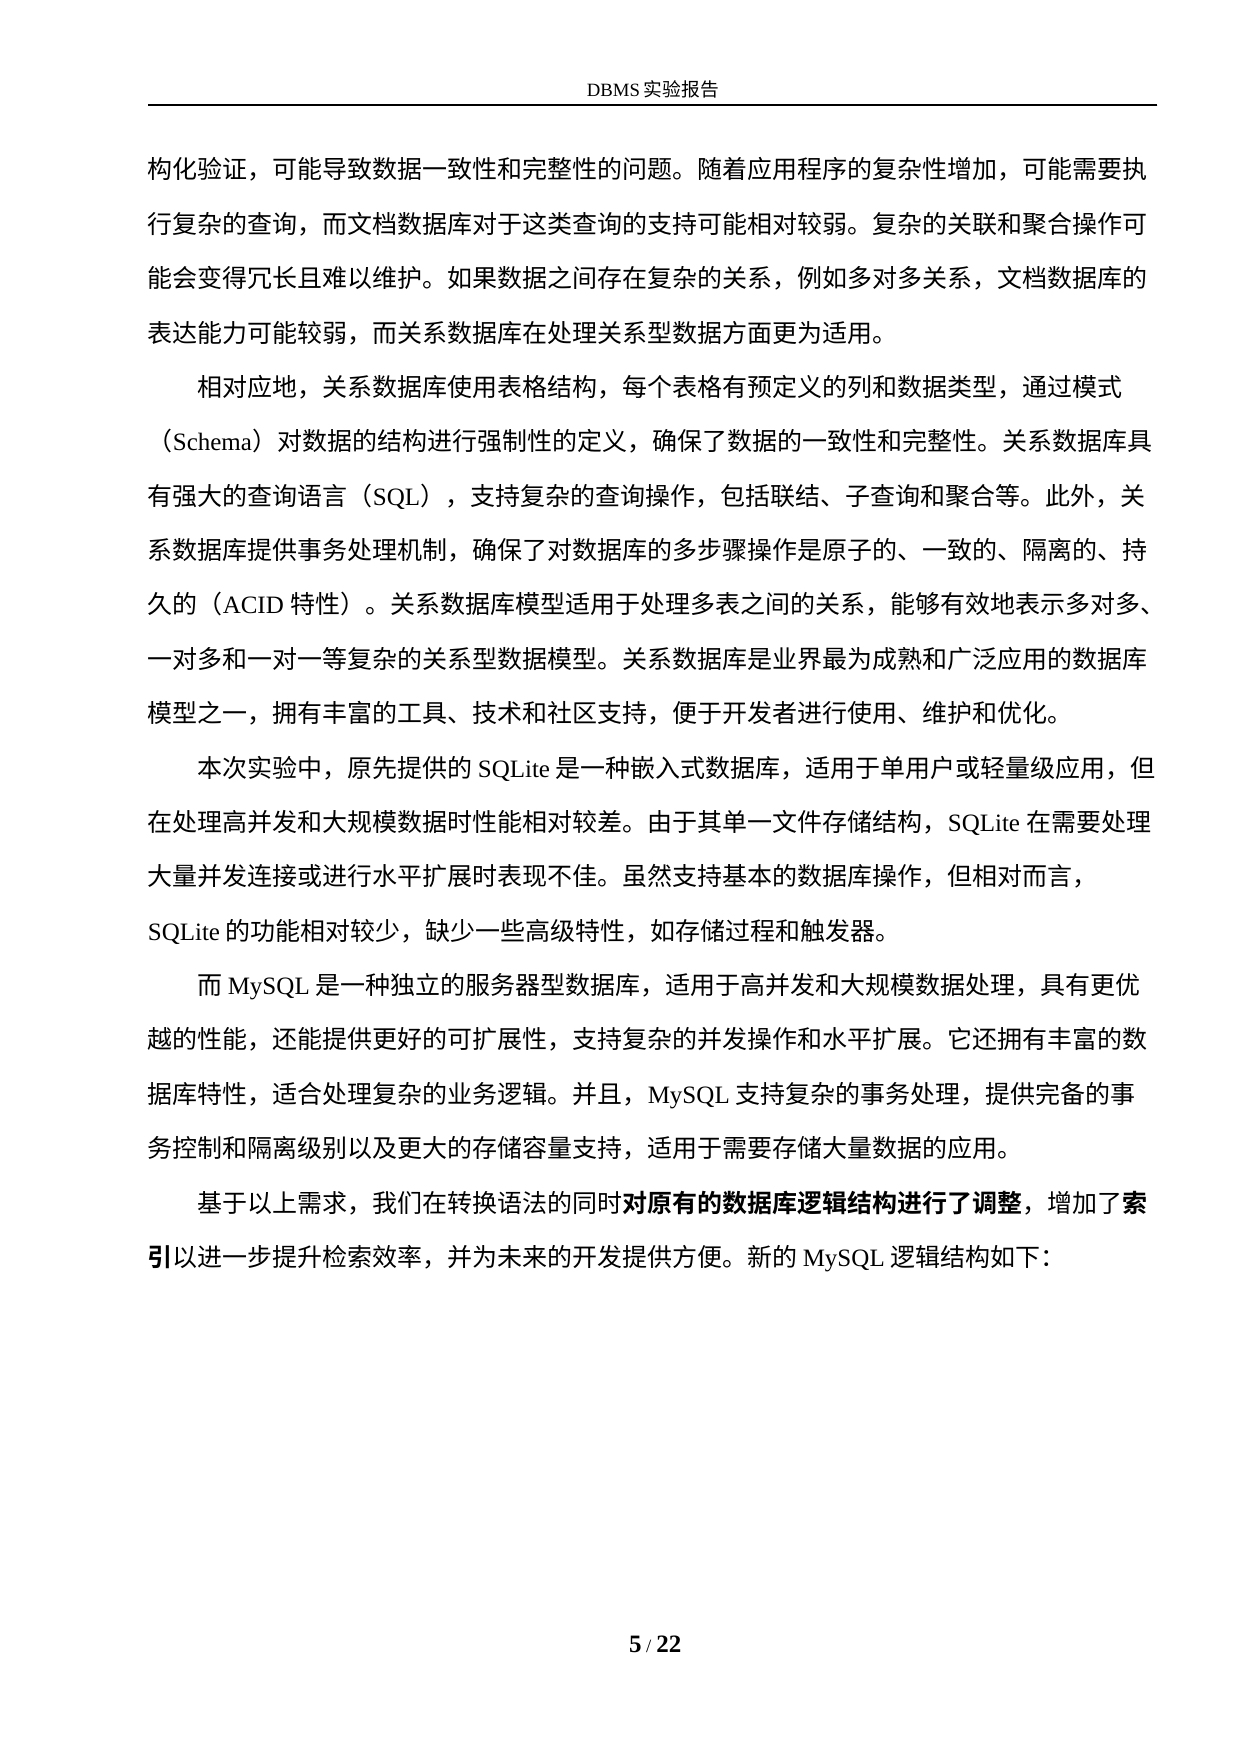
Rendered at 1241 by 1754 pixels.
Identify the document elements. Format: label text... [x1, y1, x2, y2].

text 而MySQL是一种独立的服务器型数据库，适用于高并发和大规模数据处理，具有更优越的性能，还能提供更好的可扩展性，支持复杂的并发操作和水平扩展。它还拥有丰富的数据库特性，适合处理复杂的业务逻辑。并且，MySQL支持复杂的事务处理，提供完备的事务控制和隔离级别以及更大的存储容量支持，适用于需要存储大量数据的应用。 [148, 966, 1157, 1165]
text 本次实验中，原先提供的SQLite是一种嵌入式数据库，适用于单用户或轻量级应用，但在处理高并发和大规模数据时性能相对较差。由于其单一文件存储结构，SQLite 在需要处理大量并发连接或进行水平扩展时表现不佳。虽然支持基本的数据库操作，但相对而言，SQLite的功能相对较少，缺少一些高级特性，如存储过程和触发器。 [148, 748, 1157, 947]
text 相对应地，关系数据库使用表格结构，每个表格有预定义的列和数据类型，通过模式（Schema）对数据的结构进行强制性的定义，确保了数据的一致性和完整性。关系数据库具有强大的查询语言（SQL），支持复杂的查询操作，包括联结、子查询和聚合等。此外，关系数据库提供事务处理机制，确保了对数据库的多步骤操作是原子的、一致的、隔离的、持久的（ACID 特性）。关系数据库模型适用于处理多表之间的关系，能够有效地表示多对多、一对多和一对一等复杂的关系型数据模型。关系数据库是业界最为成熟和广泛应用的数据库模型之一，拥有丰富的工具、技术和社区支持，便于开发者进行使用、维护和优化。 [148, 367, 1157, 730]
text 基于以上需求，我们在转换语法的同时对原有的数据库逻辑结构进行了调整，增加了索引以进一步提升检索效率，并为未来的开发提供方便。新的MySQL逻辑结构如下： [148, 1183, 1157, 1274]
